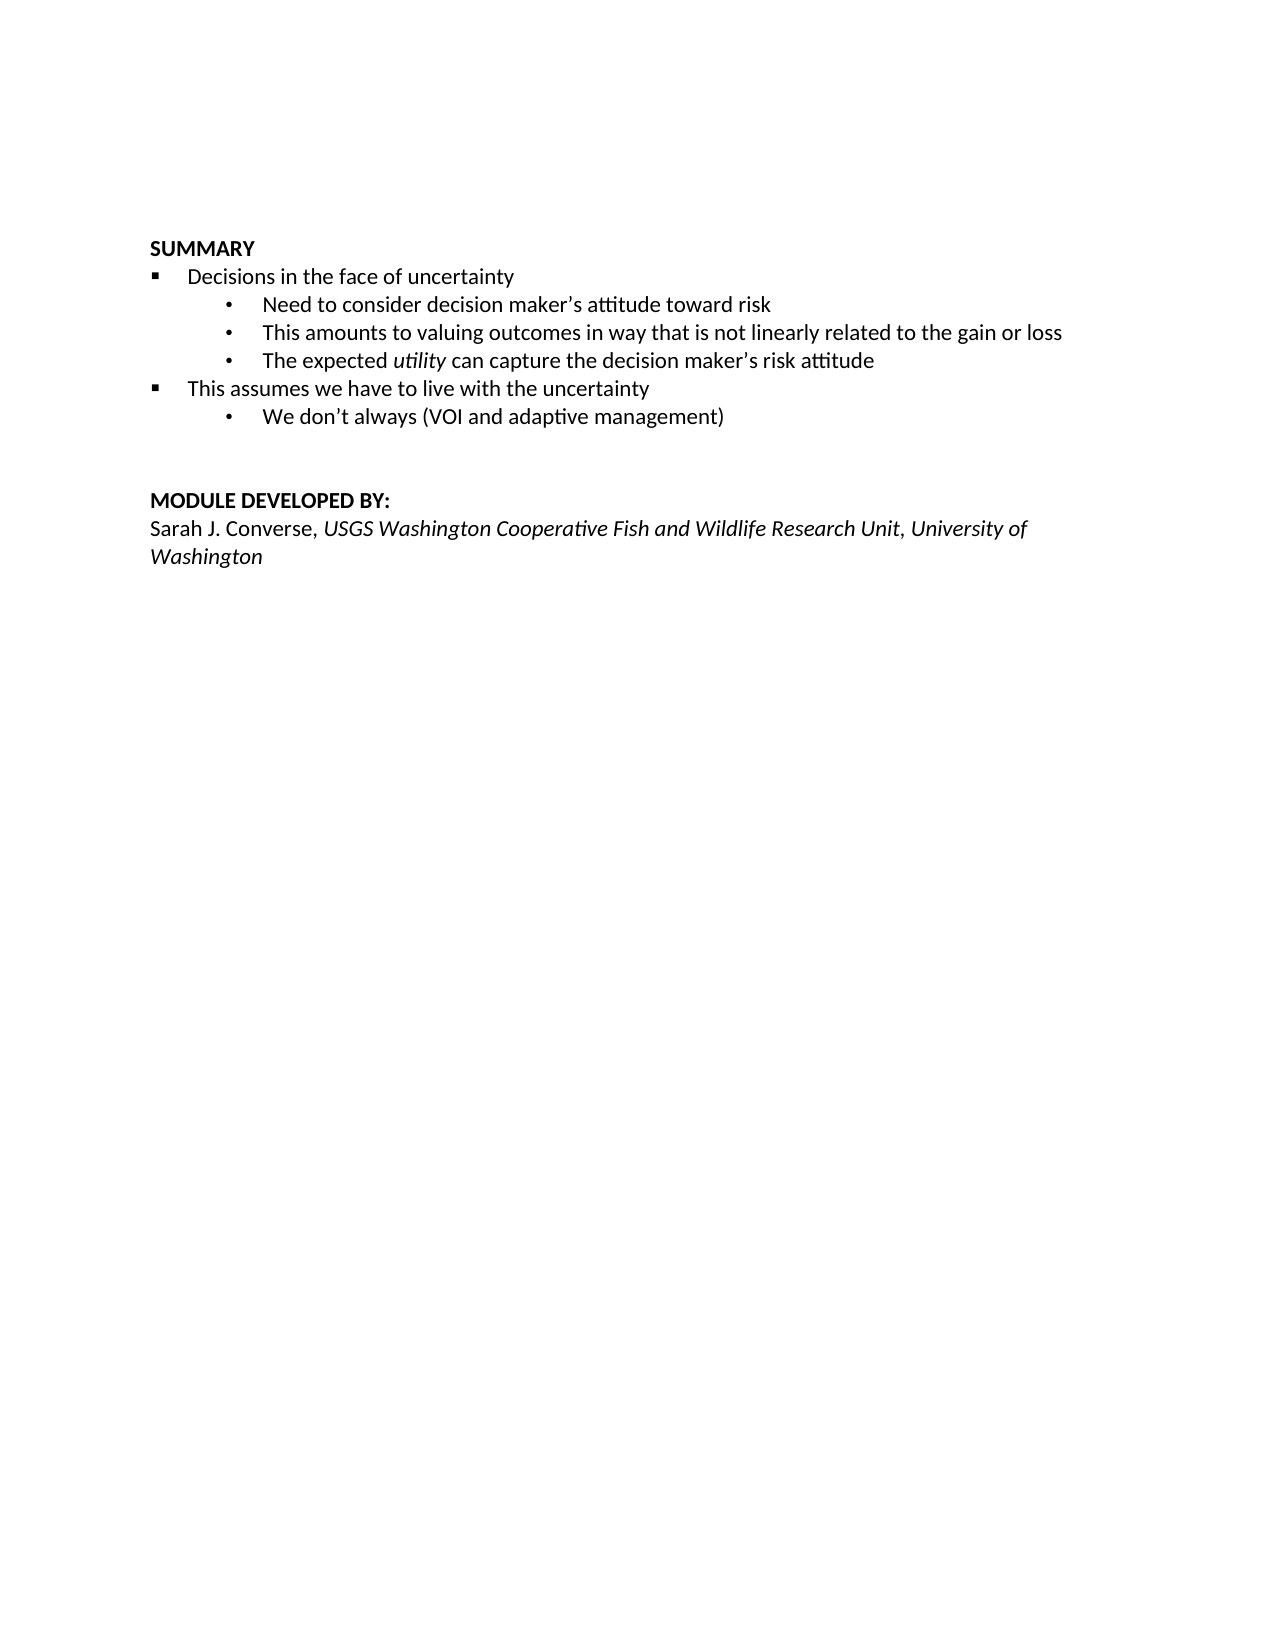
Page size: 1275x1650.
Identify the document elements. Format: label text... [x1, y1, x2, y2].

list We don’t always (VOI and adaptive management) [225, 402, 1125, 430]
list The expected utility can capture the decision maker’s risk attitude [225, 346, 1125, 374]
list This amounts to valuing outcomes in way that is not linearly related to the gain or loss [225, 318, 1125, 346]
list This assumes we have to live with the uncertainty [150, 374, 1125, 402]
list Decisions in the face of uncertainty [150, 262, 1125, 290]
text Sarah J. Converse, USGS Washington Cooperative Fish and Wildlife Research Unit, University of Washington [150, 514, 1125, 570]
list Need to consider decision maker’s attitude toward risk [225, 290, 1125, 318]
text SUMMARY [150, 234, 1125, 262]
text MODULE DEVELOPED BY: [150, 486, 1125, 514]
